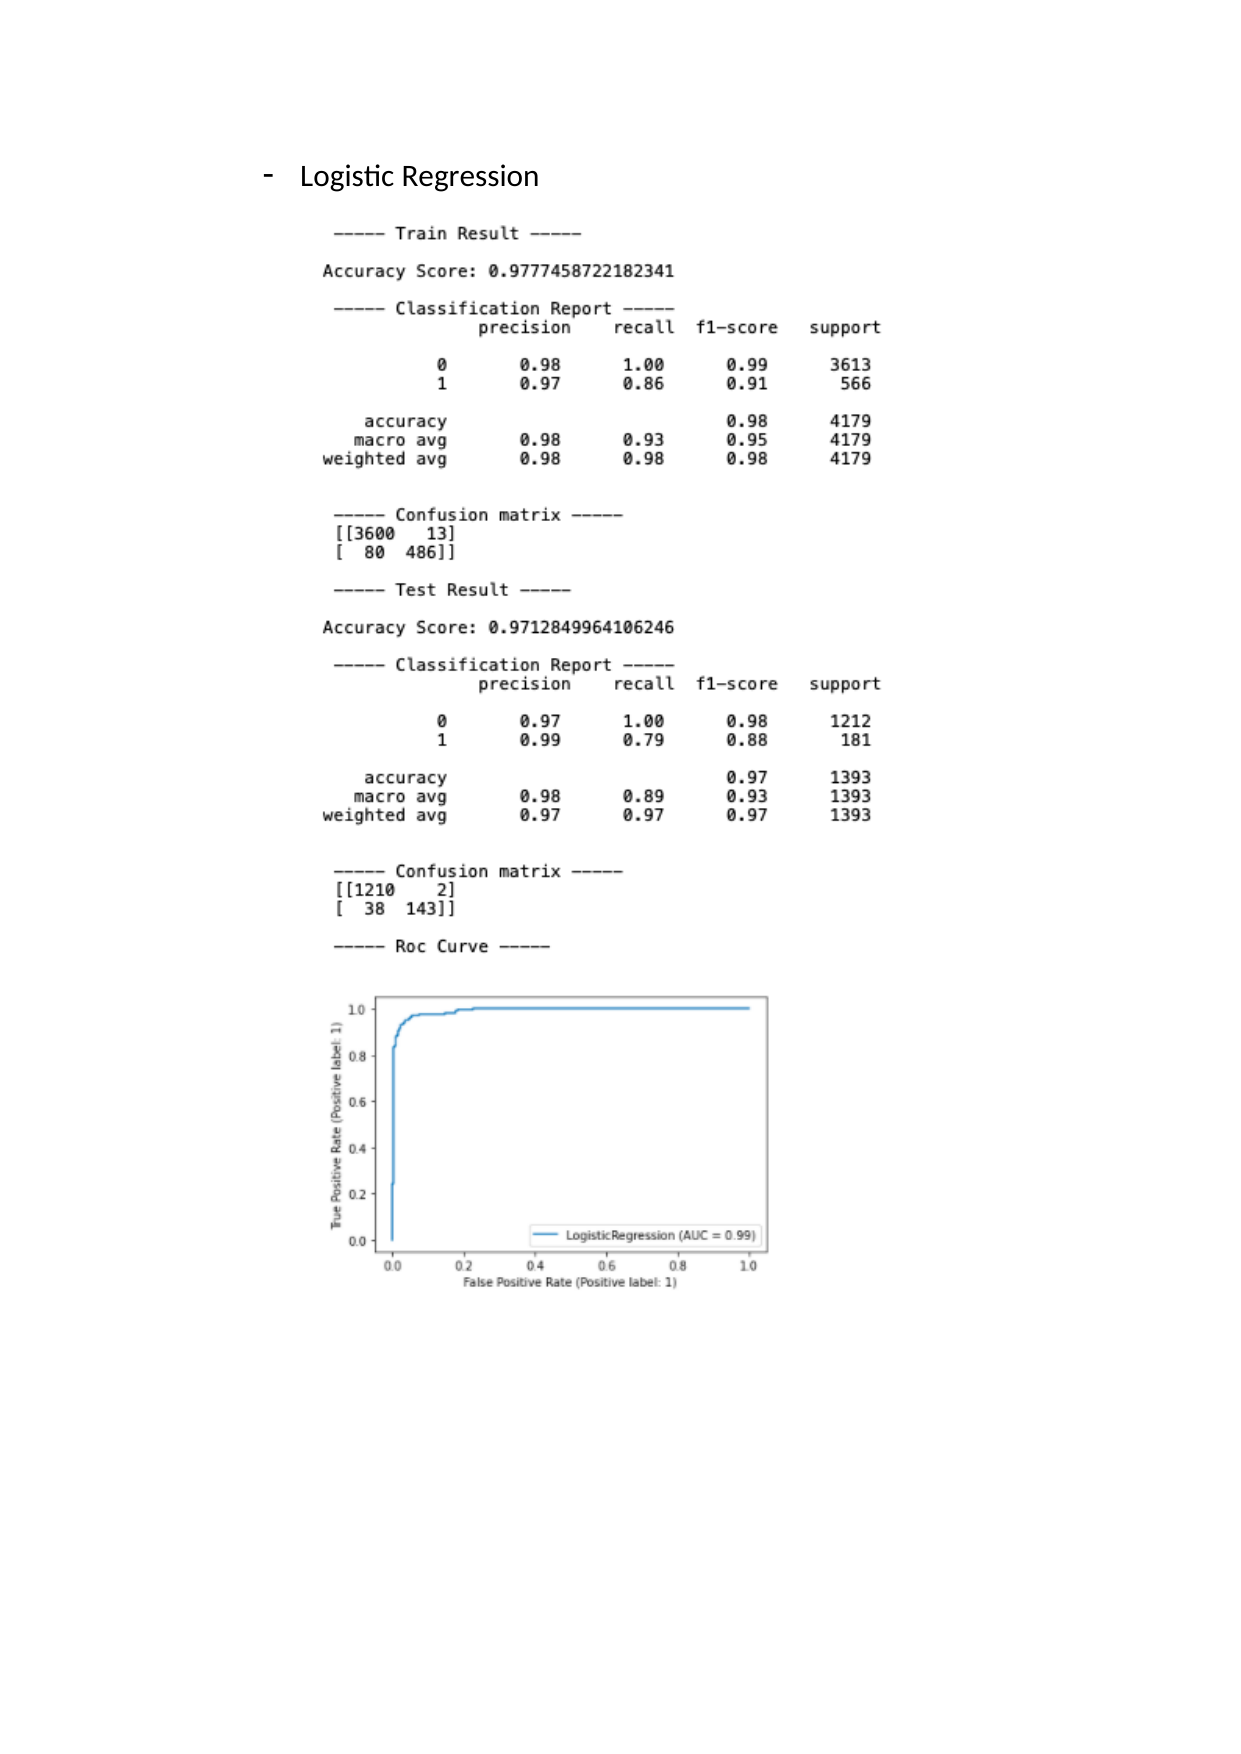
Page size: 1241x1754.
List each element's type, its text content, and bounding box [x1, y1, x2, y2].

list Logistic Regression [262, 150, 1090, 196]
picture [300, 199, 936, 1301]
